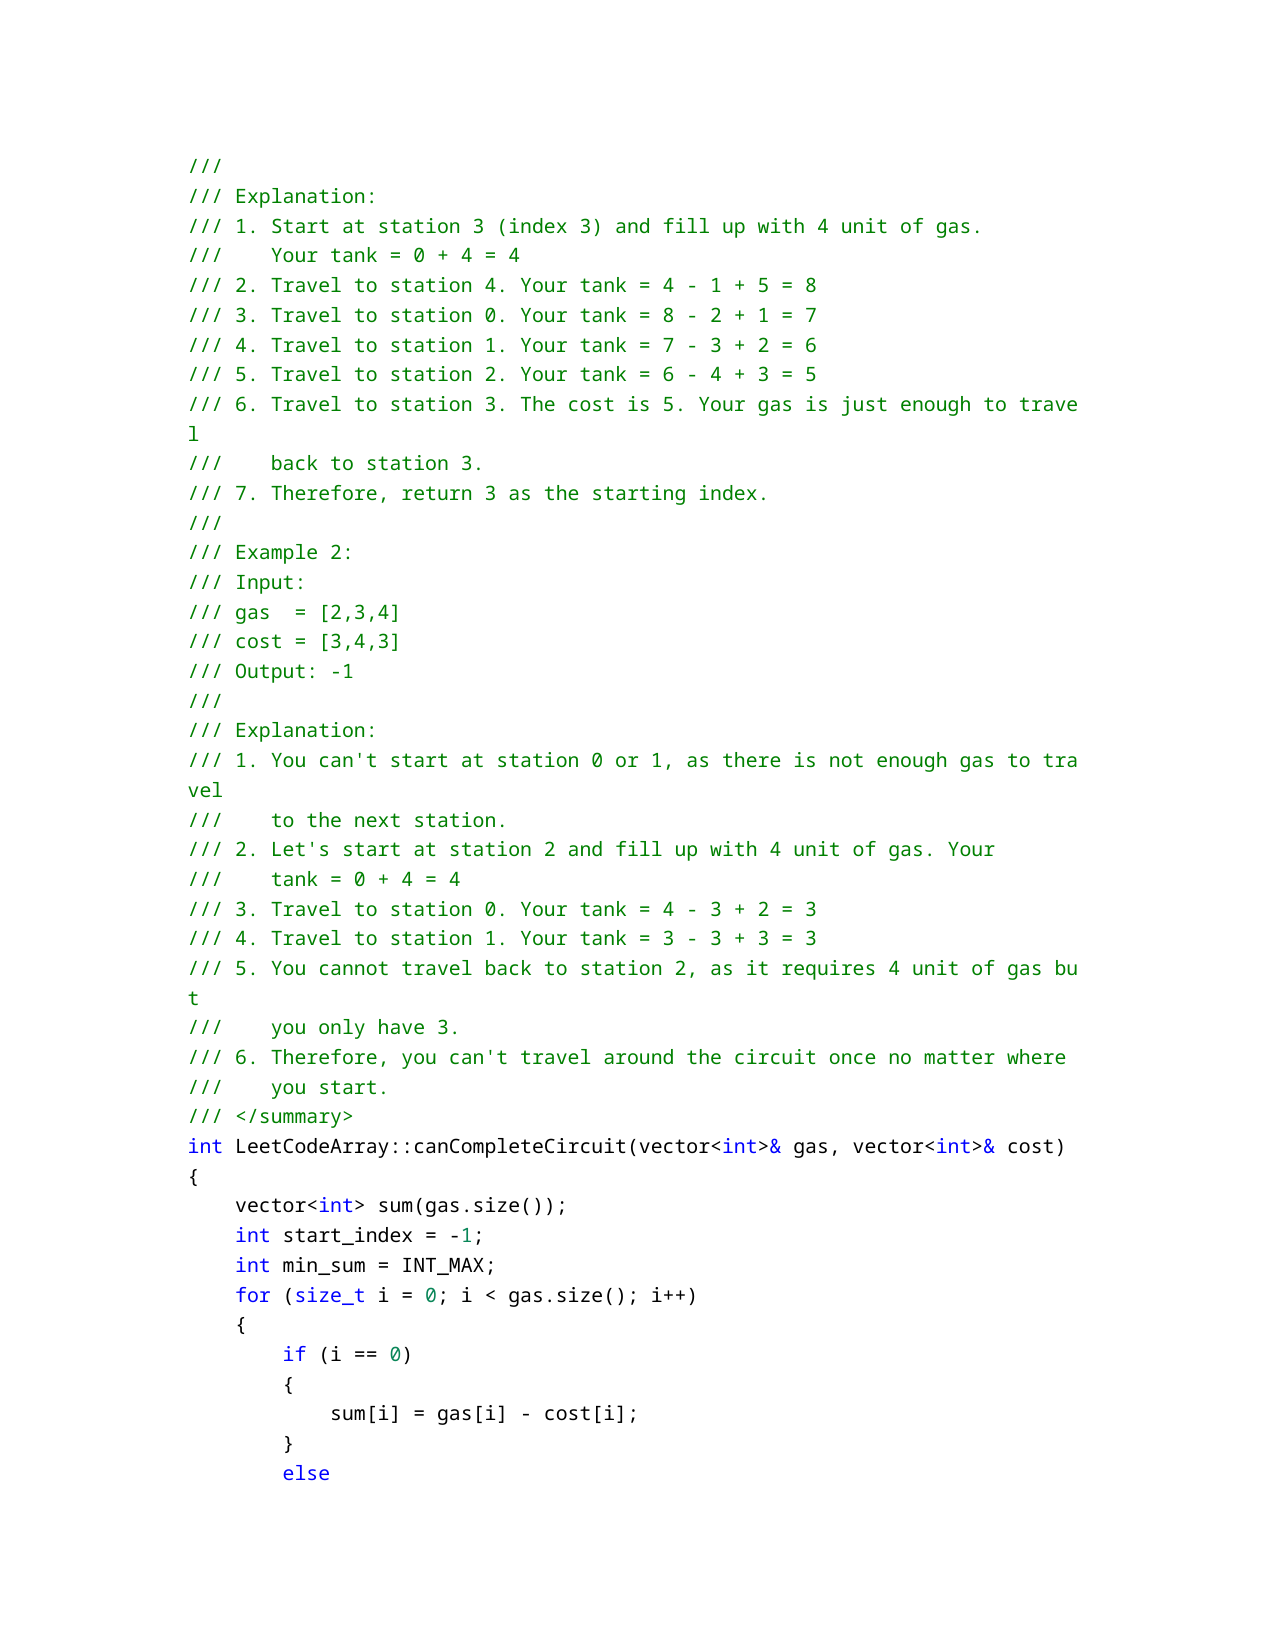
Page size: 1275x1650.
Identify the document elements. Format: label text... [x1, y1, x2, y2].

text /// 2. Let's start at station 2 and fill up with 4 unit of gas. Your [187, 833, 1087, 862]
text /// 5. You cannot travel back to station 2, as it requires 4 unit of gas but [187, 952, 1087, 1011]
text /// you start. [187, 1070, 1087, 1100]
text int LeetCodeArray::canCompleteCircuit(vector<int>& gas, vector<int>& cost) [187, 1130, 1087, 1159]
text /// 3. Travel to station 0. Your tank = 8 - 2 + 1 = 7 [187, 298, 1087, 328]
text /// Your tank = 0 + 4 = 4 [187, 239, 1087, 269]
text /// cost = [3,4,3] [187, 625, 1087, 655]
text /// 7. Therefore, return 3 as the starting index. [187, 477, 1087, 506]
text { [187, 1159, 1087, 1189]
text /// 5. Travel to station 2. Your tank = 6 - 4 + 3 = 5 [187, 358, 1087, 387]
text /// 4. Travel to station 1. Your tank = 3 - 3 + 3 = 3 [187, 922, 1087, 952]
text /// Example 2: [187, 536, 1087, 566]
text /// 2. Travel to station 4. Your tank = 4 - 1 + 5 = 8 [187, 269, 1087, 298]
text if (i == 0) [187, 1337, 1087, 1367]
text /// Explanation: [187, 180, 1087, 209]
text /// 6. Therefore, you can't travel around the circuit once no matter where [187, 1041, 1087, 1070]
text { [187, 1308, 1087, 1337]
text else [187, 1456, 1087, 1486]
text /// to the next station. [187, 803, 1087, 833]
text /// </summary> [187, 1100, 1087, 1130]
text /// 6. Travel to station 3. The cost is 5. Your gas is just enough to travel [187, 387, 1087, 447]
text /// 3. Travel to station 0. Your tank = 4 - 3 + 2 = 3 [187, 892, 1087, 922]
text /// 1. You can't start at station 0 or 1, as there is not enough gas to travel [187, 744, 1087, 803]
text /// Input: [187, 566, 1087, 595]
text int start_index = -1; [187, 1219, 1087, 1248]
text /// you only have 3. [187, 1011, 1087, 1041]
text int min_sum = INT_MAX; [187, 1248, 1087, 1278]
text { [187, 1367, 1087, 1397]
text sum[i] = gas[i] - cost[i]; [187, 1397, 1087, 1427]
text /// gas = [2,3,4] [187, 595, 1087, 625]
text /// Output: -1 [187, 655, 1087, 684]
text /// [187, 684, 1087, 714]
text /// Explanation: [187, 714, 1087, 744]
text /// 4. Travel to station 1. Your tank = 7 - 3 + 2 = 6 [187, 328, 1087, 358]
text /// 1. Start at station 3 (index 3) and fill up with 4 unit of gas. [187, 209, 1087, 239]
text vector<int> sum(gas.size()); [187, 1189, 1087, 1219]
text /// [187, 506, 1087, 536]
text for (size_t i = 0; i < gas.size(); i++) [187, 1278, 1087, 1308]
text /// back to station 3. [187, 447, 1087, 477]
text /// [187, 150, 1087, 180]
text } [187, 1427, 1087, 1456]
text /// tank = 0 + 4 = 4 [187, 862, 1087, 892]
